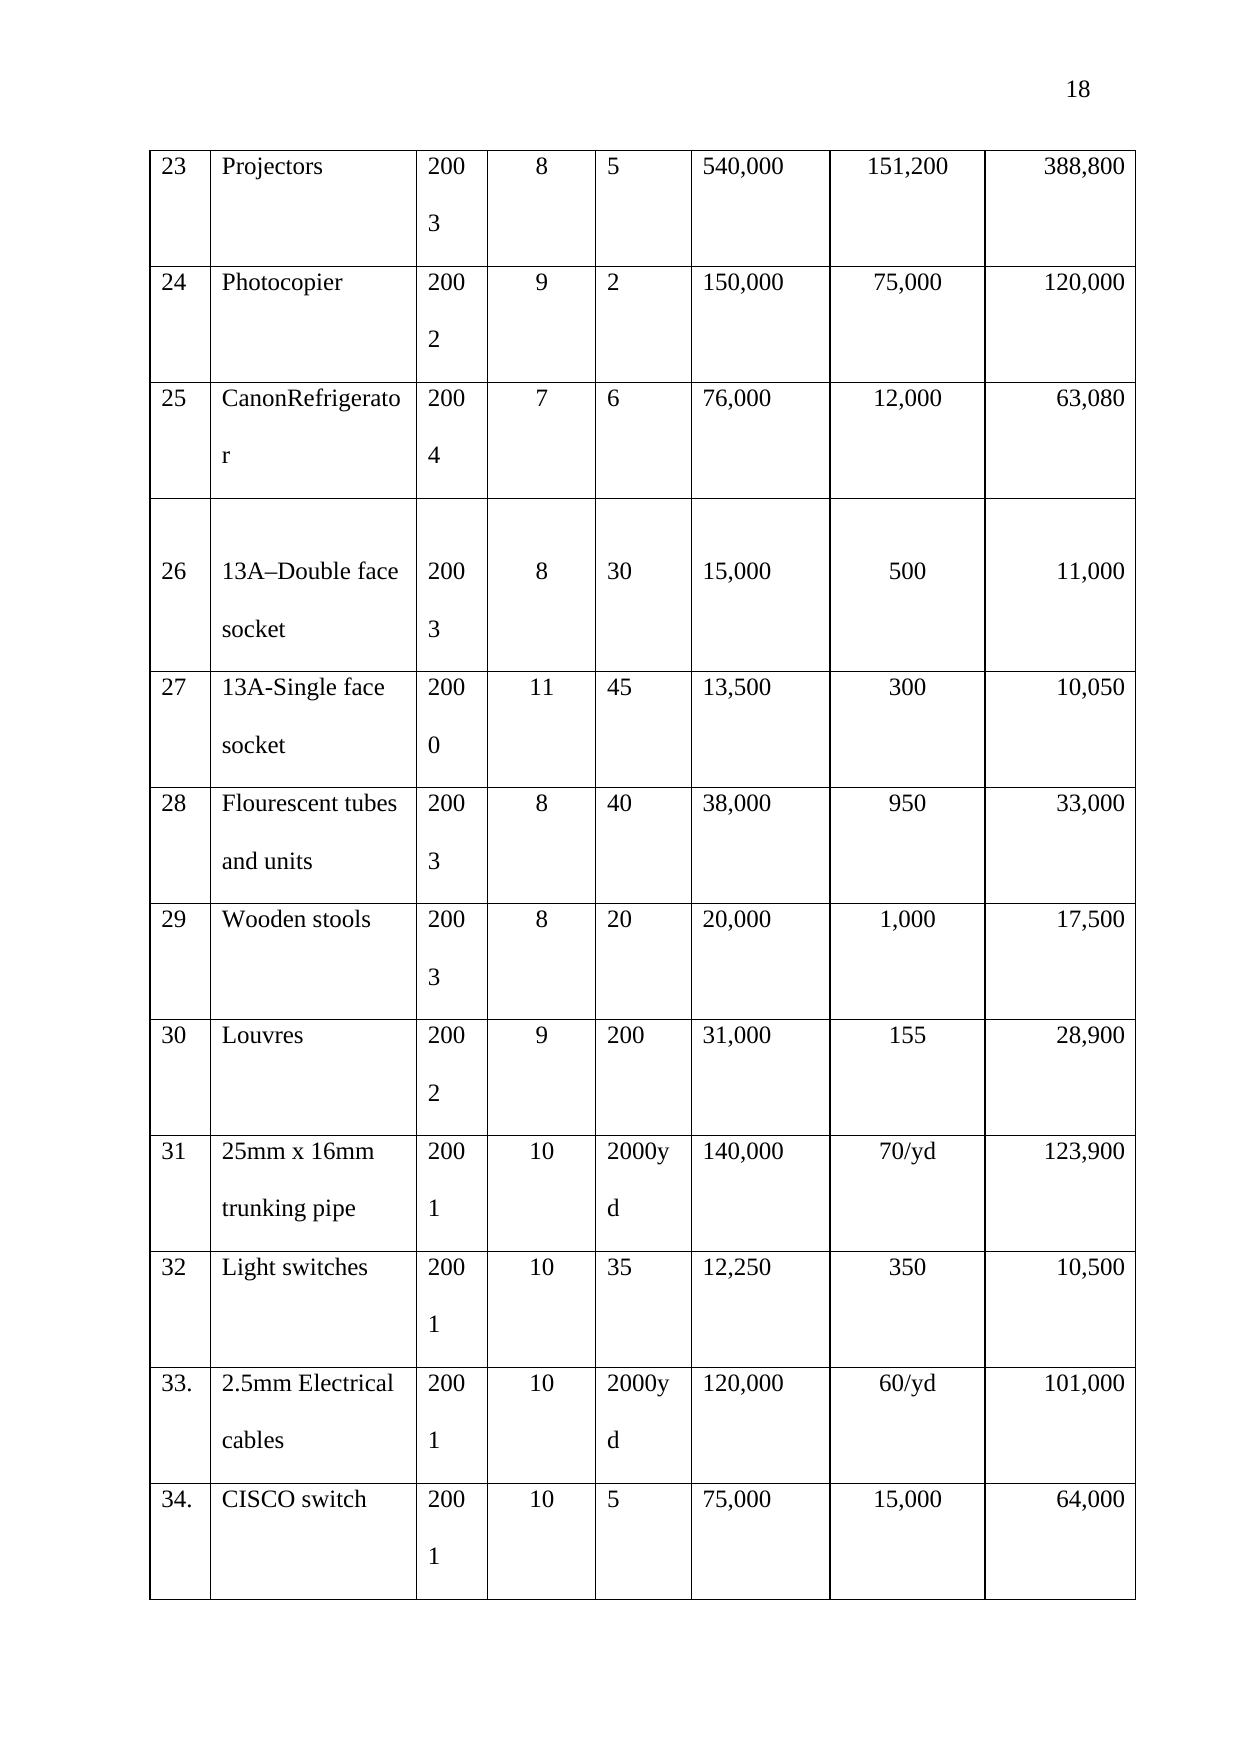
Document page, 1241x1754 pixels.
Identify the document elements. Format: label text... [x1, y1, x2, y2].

table_cell 8 [488, 788, 595, 903]
table_cell 8 [488, 904, 595, 1019]
table_cell 27 [151, 672, 210, 787]
table_cell 8 [488, 499, 595, 671]
table_cell 150,000 [692, 267, 829, 382]
table_cell 26 [151, 499, 210, 671]
table_cell 75,000 [831, 267, 984, 382]
table_cell 13A–Double face socket [211, 499, 416, 671]
table_cell 25 [151, 383, 210, 498]
table_cell 64,000 [986, 1484, 1135, 1599]
table_cell 32 [151, 1252, 210, 1367]
table_cell 200 [596, 1020, 691, 1135]
table_cell 7 [488, 383, 595, 498]
table_cell 60/yd [831, 1368, 984, 1483]
table_cell 10,500 [986, 1252, 1135, 1367]
table_cell CISCO switch [211, 1484, 416, 1599]
table_cell 1,000 [831, 904, 984, 1019]
table_cell 38,000 [692, 788, 829, 903]
table_cell 11 [488, 672, 595, 787]
table_cell 31 [151, 1136, 210, 1251]
table_cell Louvres [211, 1020, 416, 1135]
table_cell 34. [151, 1484, 210, 1599]
table_cell 31,000 [692, 1020, 829, 1135]
table_cell 10 [488, 1368, 595, 1483]
table_cell 15,000 [831, 1484, 984, 1599]
table_cell 2003 [417, 151, 487, 266]
table_cell 2001 [417, 1368, 487, 1483]
table_cell 5 [596, 1484, 691, 1599]
table_cell 2003 [417, 788, 487, 903]
table_cell 2 [596, 267, 691, 382]
table_cell 20 [596, 904, 691, 1019]
table_cell 500 [831, 499, 984, 671]
table_cell 10,050 [986, 672, 1135, 787]
table_cell 2003 [417, 499, 487, 671]
table_cell 30 [151, 1020, 210, 1135]
table_cell 20,000 [692, 904, 829, 1019]
table_cell 155 [831, 1020, 984, 1135]
table_cell 540,000 [692, 151, 829, 266]
table_cell 388,800 [986, 151, 1135, 266]
table_cell 28,900 [986, 1020, 1135, 1135]
table_cell 30 [596, 499, 691, 671]
table_cell 10 [488, 1484, 595, 1599]
table_cell Light switches [211, 1252, 416, 1367]
table_cell 10 [488, 1252, 595, 1367]
table_cell 2001 [417, 1136, 487, 1251]
table_cell 140,000 [692, 1136, 829, 1251]
table_cell Flourescent tubes and units [211, 788, 416, 903]
table_cell 12,250 [692, 1252, 829, 1367]
table_cell 2002 [417, 267, 487, 382]
table_cell 9 [488, 1020, 595, 1135]
table_cell 6 [596, 383, 691, 498]
table_cell 13,500 [692, 672, 829, 787]
table_cell 75,000 [692, 1484, 829, 1599]
table_cell 2000yd [596, 1368, 691, 1483]
table_cell 2004 [417, 383, 487, 498]
table_cell 101,000 [986, 1368, 1135, 1483]
table_cell 11,000 [986, 499, 1135, 671]
table_cell 10 [488, 1136, 595, 1251]
table_cell 151,200 [831, 151, 984, 266]
table_cell 40 [596, 788, 691, 903]
table_cell 2001 [417, 1252, 487, 1367]
table_cell 300 [831, 672, 984, 787]
table_cell 76,000 [692, 383, 829, 498]
table_cell 63,080 [986, 383, 1135, 498]
table_cell 120,000 [986, 267, 1135, 382]
table_cell 950 [831, 788, 984, 903]
table_cell 12,000 [831, 383, 984, 498]
table_cell 33,000 [986, 788, 1135, 903]
table_cell 2.5mm Electrical cables [211, 1368, 416, 1483]
table_cell 5 [596, 151, 691, 266]
table_cell 123,900 [986, 1136, 1135, 1251]
table_cell 33. [151, 1368, 210, 1483]
table_cell 2000yd [596, 1136, 691, 1251]
table_cell Projectors [211, 151, 416, 266]
table_cell 9 [488, 267, 595, 382]
table_cell 23 [151, 151, 210, 266]
table_cell Photocopier [211, 267, 416, 382]
table_cell Wooden stools [211, 904, 416, 1019]
table_cell 28 [151, 788, 210, 903]
table_cell 2000 [417, 672, 487, 787]
table_cell 350 [831, 1252, 984, 1367]
table_cell CanonRefrigerator [211, 383, 416, 498]
table_cell 15,000 [692, 499, 829, 671]
table_cell 120,000 [692, 1368, 829, 1483]
table_cell 24 [151, 267, 210, 382]
table_cell 25mm x 16mm trunking pipe [211, 1136, 416, 1251]
table_cell 13A-Single face socket [211, 672, 416, 787]
table_cell 8 [488, 151, 595, 266]
table_cell 29 [151, 904, 210, 1019]
table_cell 45 [596, 672, 691, 787]
table_cell 17,500 [986, 904, 1135, 1019]
table_cell 35 [596, 1252, 691, 1367]
table_cell 2003 [417, 904, 487, 1019]
table_cell 2002 [417, 1020, 487, 1135]
table_cell 70/yd [831, 1136, 984, 1251]
table_cell 2001 [417, 1484, 487, 1599]
